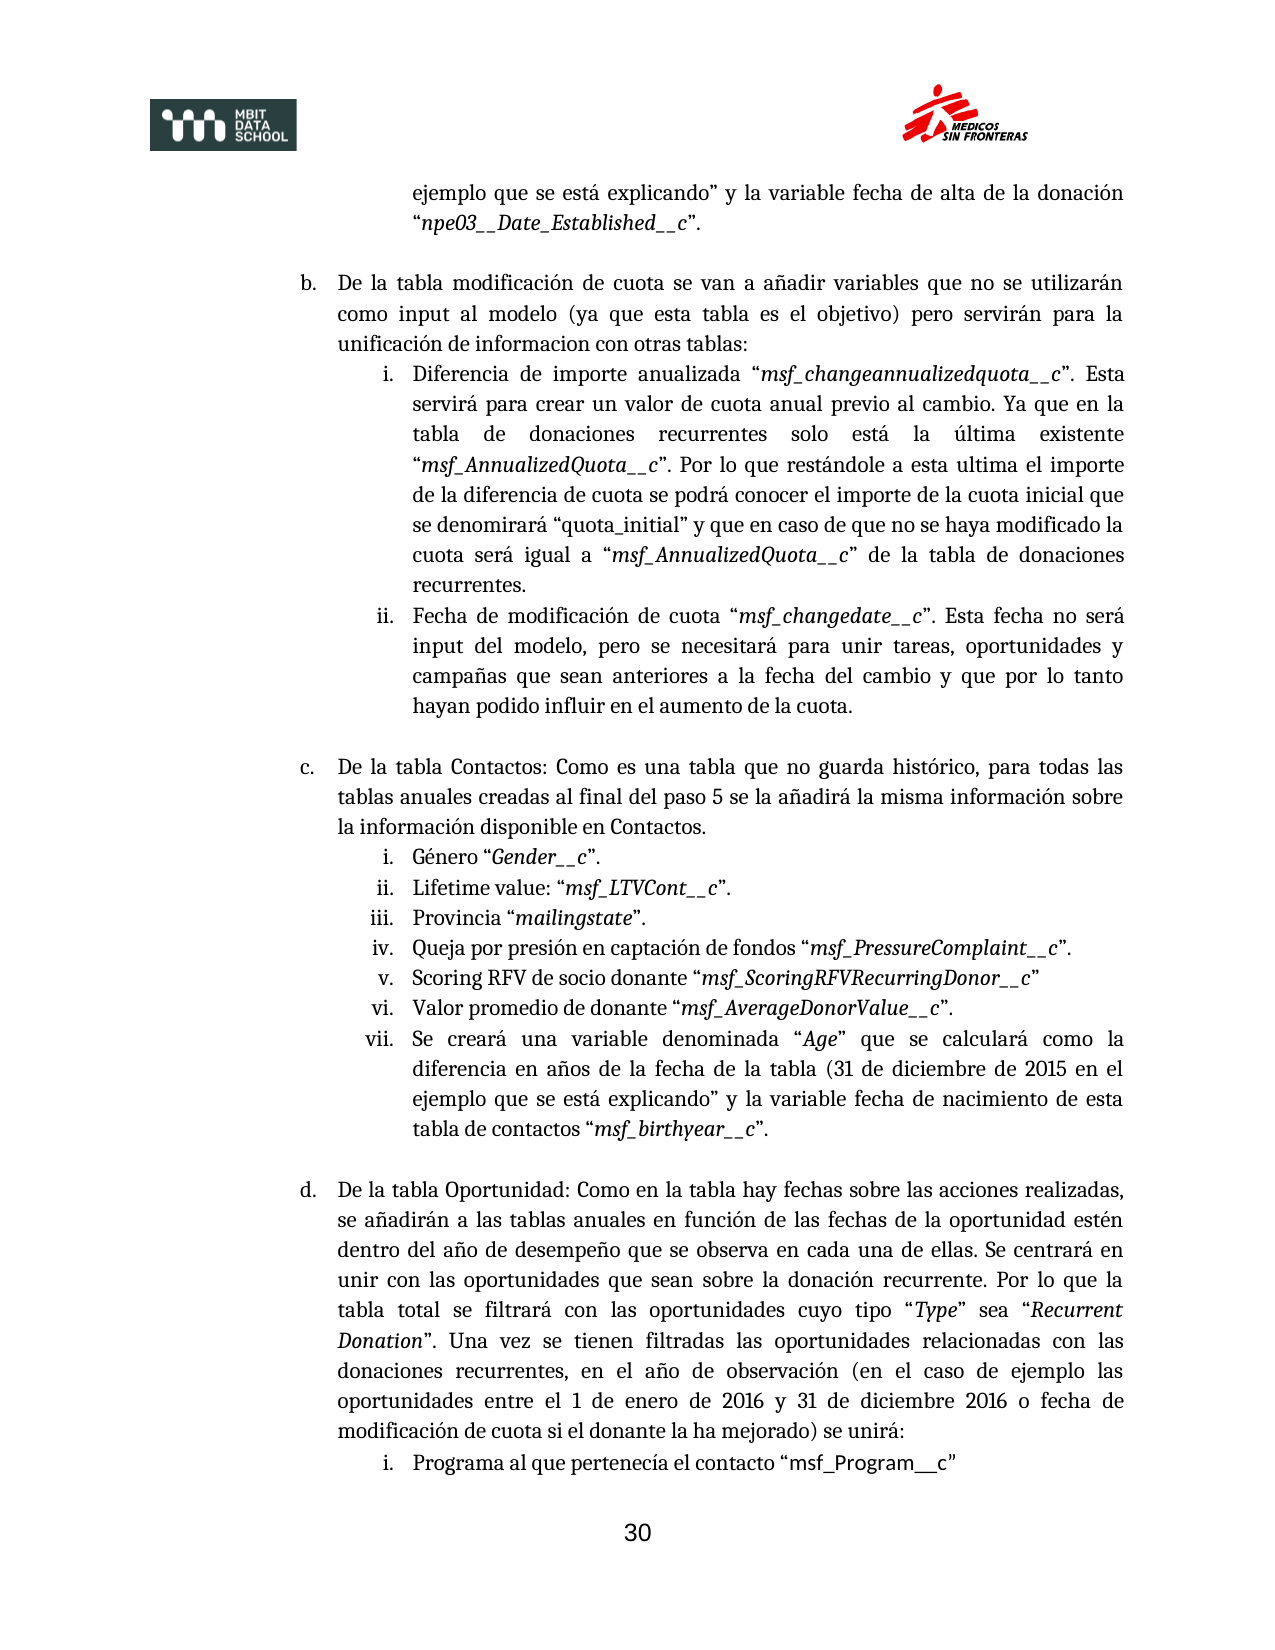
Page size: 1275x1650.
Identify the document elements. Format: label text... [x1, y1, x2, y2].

list Se creará una variable denominada “Age” que se calculará como la diferencia en años de la fecha de la tabla (31 de diciembre de 2015 en el ejemplo que se está explicando” y la variable fecha de nacimiento de esta tabla de contactos “msf_birthyear__c”. [394, 1025, 1125, 1142]
list Diferencia de importe anualizada “msf_changeannualizedquota__c”. Esta servirá para crear un valor de cuota anual previo al cambio. Ya que en la tabla de donaciones recurrentes solo está la última existente “msf_AnnualizedQuota__c”. Por lo que restándole a esta ultima el importe de la diferencia de cuota se podrá conocer el importe de la cuota inicial que se denomirará “quota_initial” y que en caso de que no se haya modificado la cuota será igual a “msf_AnnualizedQuota__c” de la tabla de donaciones recurrentes. [394, 361, 1125, 599]
list Fecha de modificación de cuota “msf_changedate__c”. Esta fecha no será input del modelo, pero se necesitará para unir tareas, oportunidades y campañas que sean anteriores a la fecha del cambio y que por lo tanto hayan podido influir en el aumento de la cuota. [394, 602, 1125, 719]
list Valor promedio de donante “msf_AverageDonorValue__c”. [394, 995, 1125, 1022]
list De la tabla modificación de cuota se van a añadir variables que no se utilizarán como input al modelo (ya que esta tabla es el objetivo) pero servirán para la unificación de informacion con otras tablas: [300, 270, 1125, 357]
list De la tabla Oportunidad: Como en la tabla hay fechas sobre las acciones realizadas, se añadirán a las tablas anuales en función de las fechas de la oportunidad estén dentro del año de desempeño que se observa en cada una de ellas. Se centrará en unir con las oportunidades que sean sobre la donación recurrente. Por lo que la tabla total se filtrará con las oportunidades cuyo tipo “Type” sea “Recurrent Donation”. Una vez se tienen filtradas las oportunidades relacionadas con las donaciones recurrentes, en el año de observación (en el caso de ejemplo las oportunidades entre el 1 de enero de 2016 y 31 de diciembre 2016 o fecha de modificación de cuota si el donante la ha mejorado) se unirá: [300, 1176, 1125, 1444]
list Provincia “mailingstate”. [394, 904, 1125, 931]
list Programa al que pertenecía el contacto “msf_Program__c” [394, 1448, 1125, 1476]
list Género “Gender__c”. [394, 844, 1125, 871]
picture [893, 75, 1036, 151]
list Lifetime value: “msf_LTVCont__c”. [394, 874, 1125, 901]
picture [150, 99, 297, 151]
list Queja por presión en captación de fondos “msf_PressureComplaint__c”. [394, 935, 1125, 961]
list De la tabla Contactos: Como es una tabla que no guarda histórico, para todas las tablas anuales creadas al final del paso 5 se la añadirá la misma información sobre la información disponible en Contactos. [300, 753, 1125, 840]
list Scoring RFV de socio donante “msf_ScoringRFVRecurringDonor__c” [394, 965, 1125, 991]
